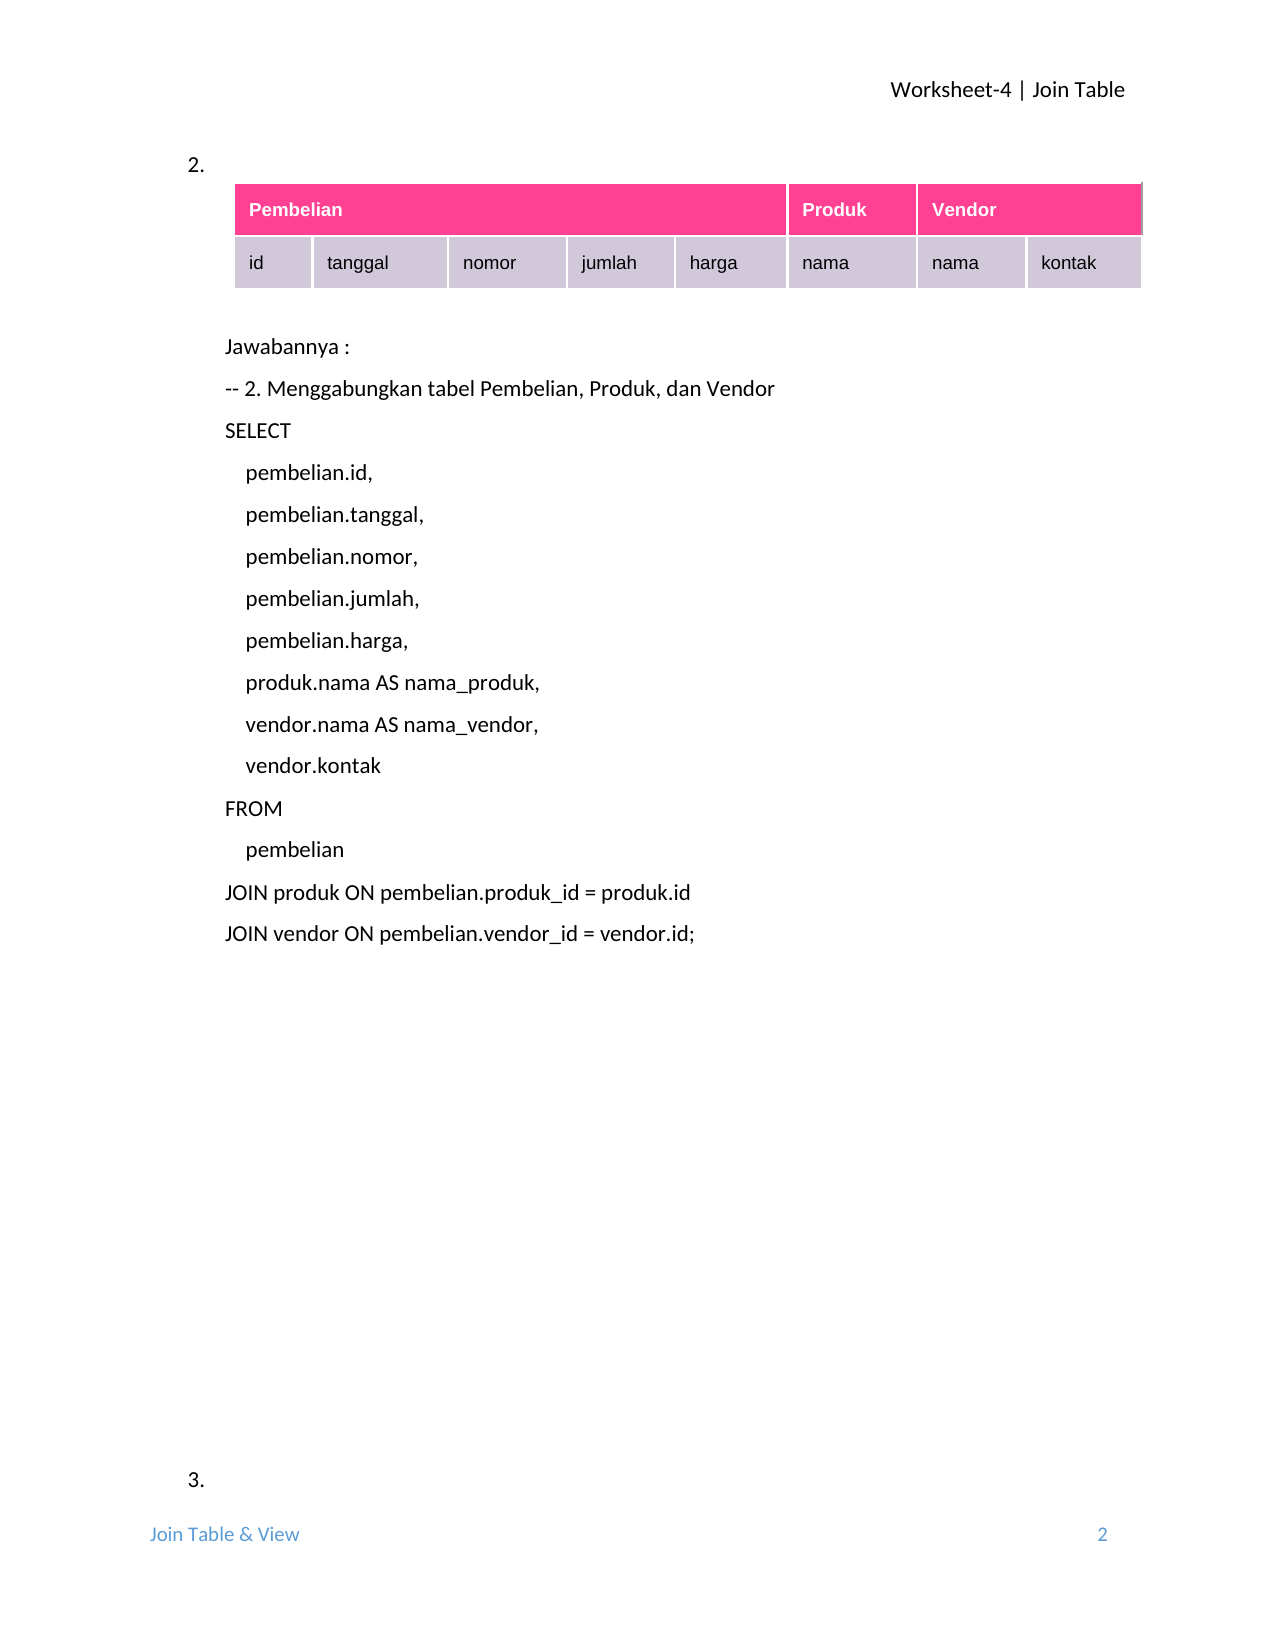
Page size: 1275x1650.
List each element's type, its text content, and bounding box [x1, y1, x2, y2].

table_cell nama [789, 237, 916, 288]
table_cell id [235, 237, 311, 288]
text pembelian.harga, [225, 626, 1125, 654]
text vendor.nama AS nama_vendor, [225, 710, 1125, 738]
text FROM [225, 794, 1125, 822]
table_cell jumlah [568, 237, 674, 288]
text pembelian.tanggal, [225, 500, 1125, 528]
text JOIN vendor ON pembelian.vendor_id = vendor.id; [225, 919, 1125, 948]
text JOIN produk ON pembelian.produk_id = produk.id [225, 878, 1125, 906]
text produk.nama AS nama_produk, [225, 668, 1125, 696]
text pembelian.nomor, [225, 542, 1125, 570]
table_cell kontak [1028, 237, 1141, 288]
text pembelian.id, [225, 458, 1125, 486]
text Jawabannya : [150, 332, 1125, 360]
table_cell nama [918, 237, 1025, 288]
table_header Produk [789, 184, 916, 235]
text -- 2. Menggabungkan tabel Pembelian, Produk, dan Vendor [150, 374, 1125, 402]
text pembelian [225, 836, 1125, 864]
text vendor.kontak [225, 752, 1125, 780]
table_header Pembelian [235, 184, 786, 235]
table_cell tanggal [314, 237, 447, 288]
text pembelian.jumlah, [225, 584, 1125, 612]
table_cell harga [676, 237, 786, 288]
text SELECT [225, 416, 1125, 444]
table_cell nomor [449, 237, 566, 288]
table_header Vendor [918, 184, 1141, 235]
